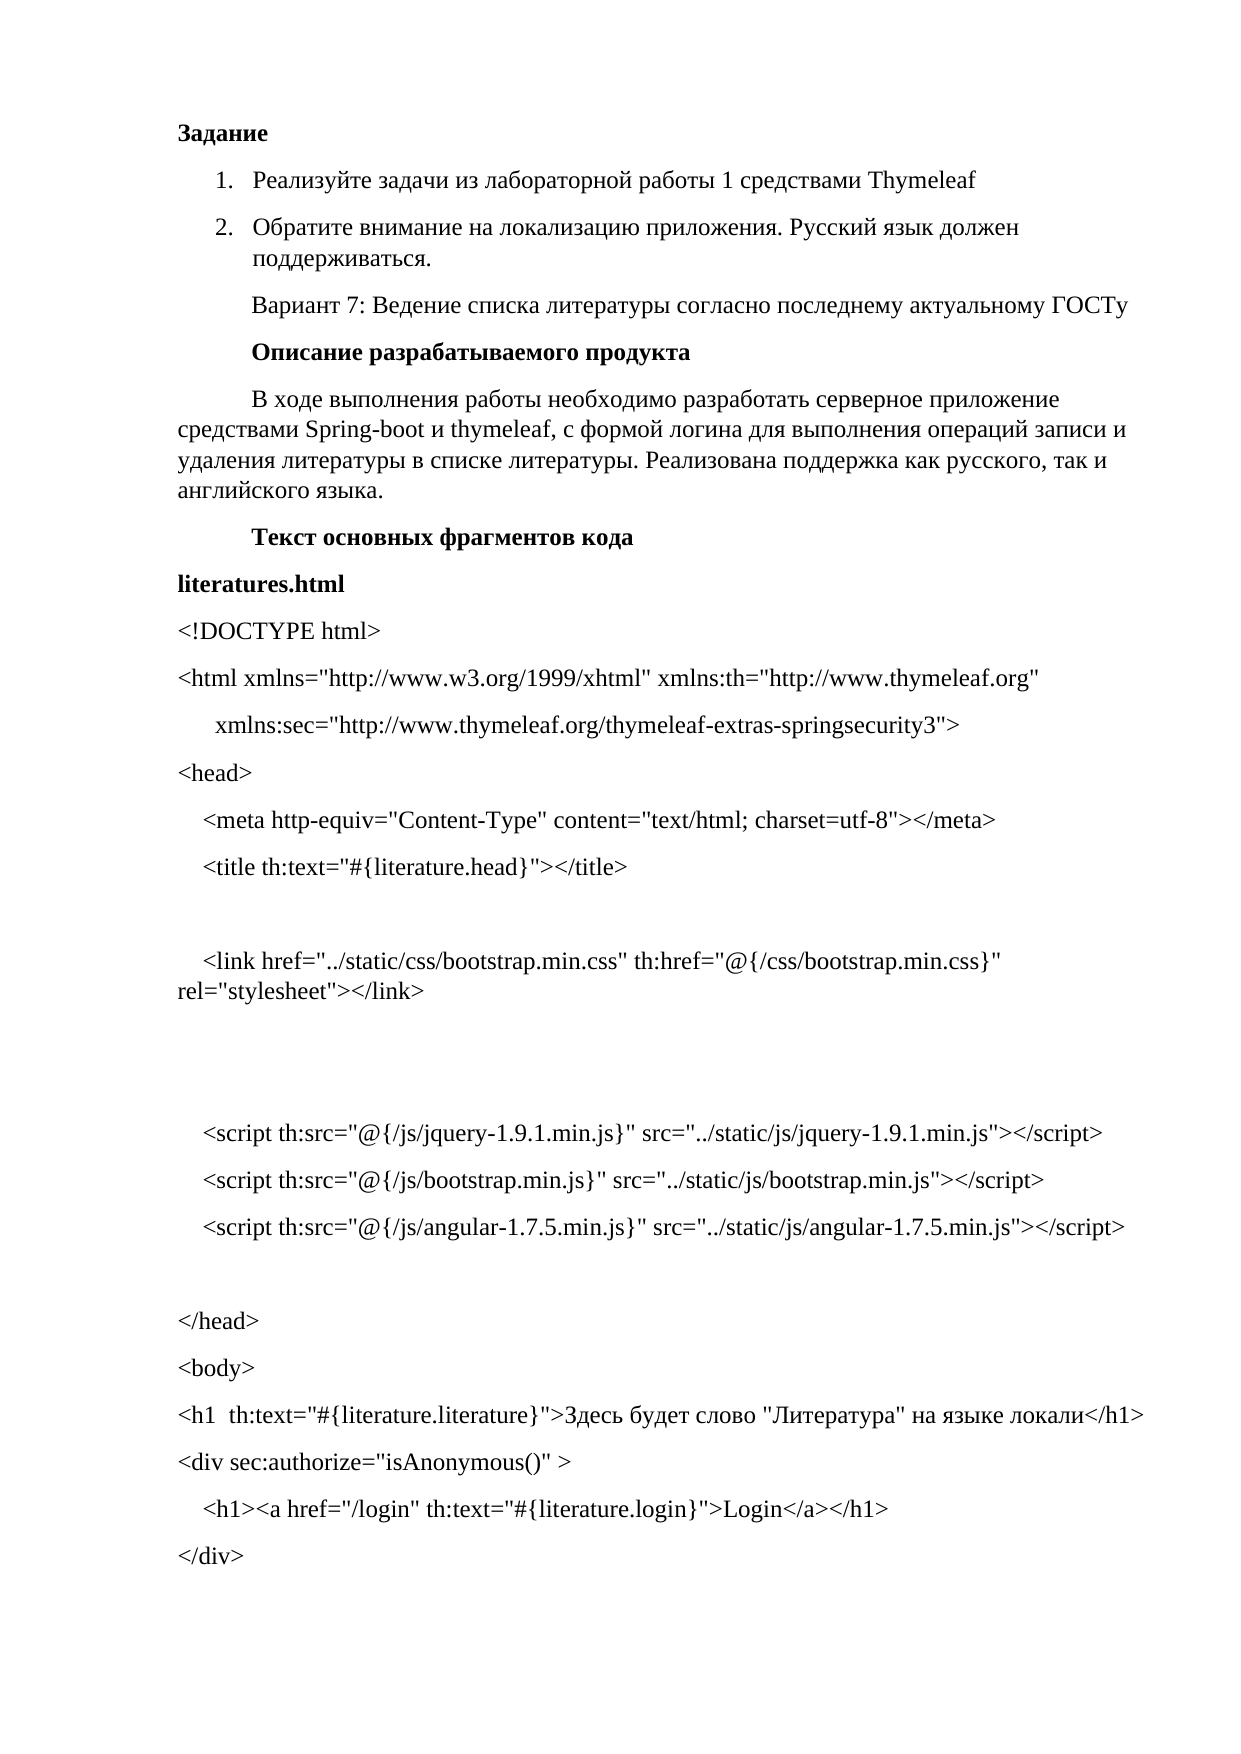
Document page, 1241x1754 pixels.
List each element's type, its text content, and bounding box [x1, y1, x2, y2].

text <!DOCTYPE html> [177, 616, 1152, 645]
text <body> [177, 1353, 1152, 1382]
text <script th:src="@{/js/jquery-1.9.1.min.js}" src="../static/js/jquery-1.9.1.min.js"></script> [177, 1118, 1152, 1146]
text <script th:src="@{/js/bootstrap.min.js}" src="../static/js/bootstrap.min.js"></script> [177, 1165, 1152, 1193]
text <h1><a href="/login" th:text="#{literature.login}">Login</a></h1> [177, 1494, 1152, 1523]
text <div sec:authorize="isAnonymous()" > [177, 1447, 1152, 1476]
list Обратите внимание на локализацию приложения. Русский язык должен поддерживаться. [215, 212, 1152, 271]
text В ходе выполнения работы необходимо разработать серверное приложение средствами Spring-boot и thymeleaf, с формой логина для выполнения операций записи и удаления литературы в списке литературы. Реализована поддержка как русского, так и английского языка. [177, 384, 1152, 504]
text <link href="../static/css/bootstrap.min.css" th:href="@{/css/bootstrap.min.css}" rel="stylesheet"></link> [177, 946, 1152, 1005]
text <h1 th:text="#{literature.literature}">Здесь будет слово "Литература" на языке локали</h1> [177, 1400, 1152, 1429]
text <meta http-equiv="Content-Type" content="text/html; charset=utf-8"></meta> [177, 805, 1152, 833]
text xmlns:sec="http://www.thymeleaf.org/thymeleaf-extras-springsecurity3"> [177, 711, 1152, 739]
text </div> [177, 1541, 1152, 1570]
text <title th:text="#{literature.head}"></title> [177, 852, 1152, 881]
text Вариант 7: Ведение списка литературы согласно последнему актуальному ГОСТу [177, 290, 1152, 318]
text <head> [177, 758, 1152, 786]
text literatures.html [177, 569, 1152, 598]
text Описание разрабатываемого продукта [177, 337, 1152, 366]
text <html xmlns="http://www.w3.org/1999/xhtml" xmlns:th="http://www.thymeleaf.org" [177, 663, 1152, 692]
text Текст основных фрагментов кода [177, 522, 1152, 551]
text </head> [177, 1306, 1152, 1335]
text <script th:src="@{/js/angular-1.7.5.min.js}" src="../static/js/angular-1.7.5.min.js"></script> [177, 1212, 1152, 1241]
text Задание [177, 118, 1152, 147]
list Реализуйте задачи из лабораторной работы 1 средствами Thymeleaf [215, 165, 1152, 194]
